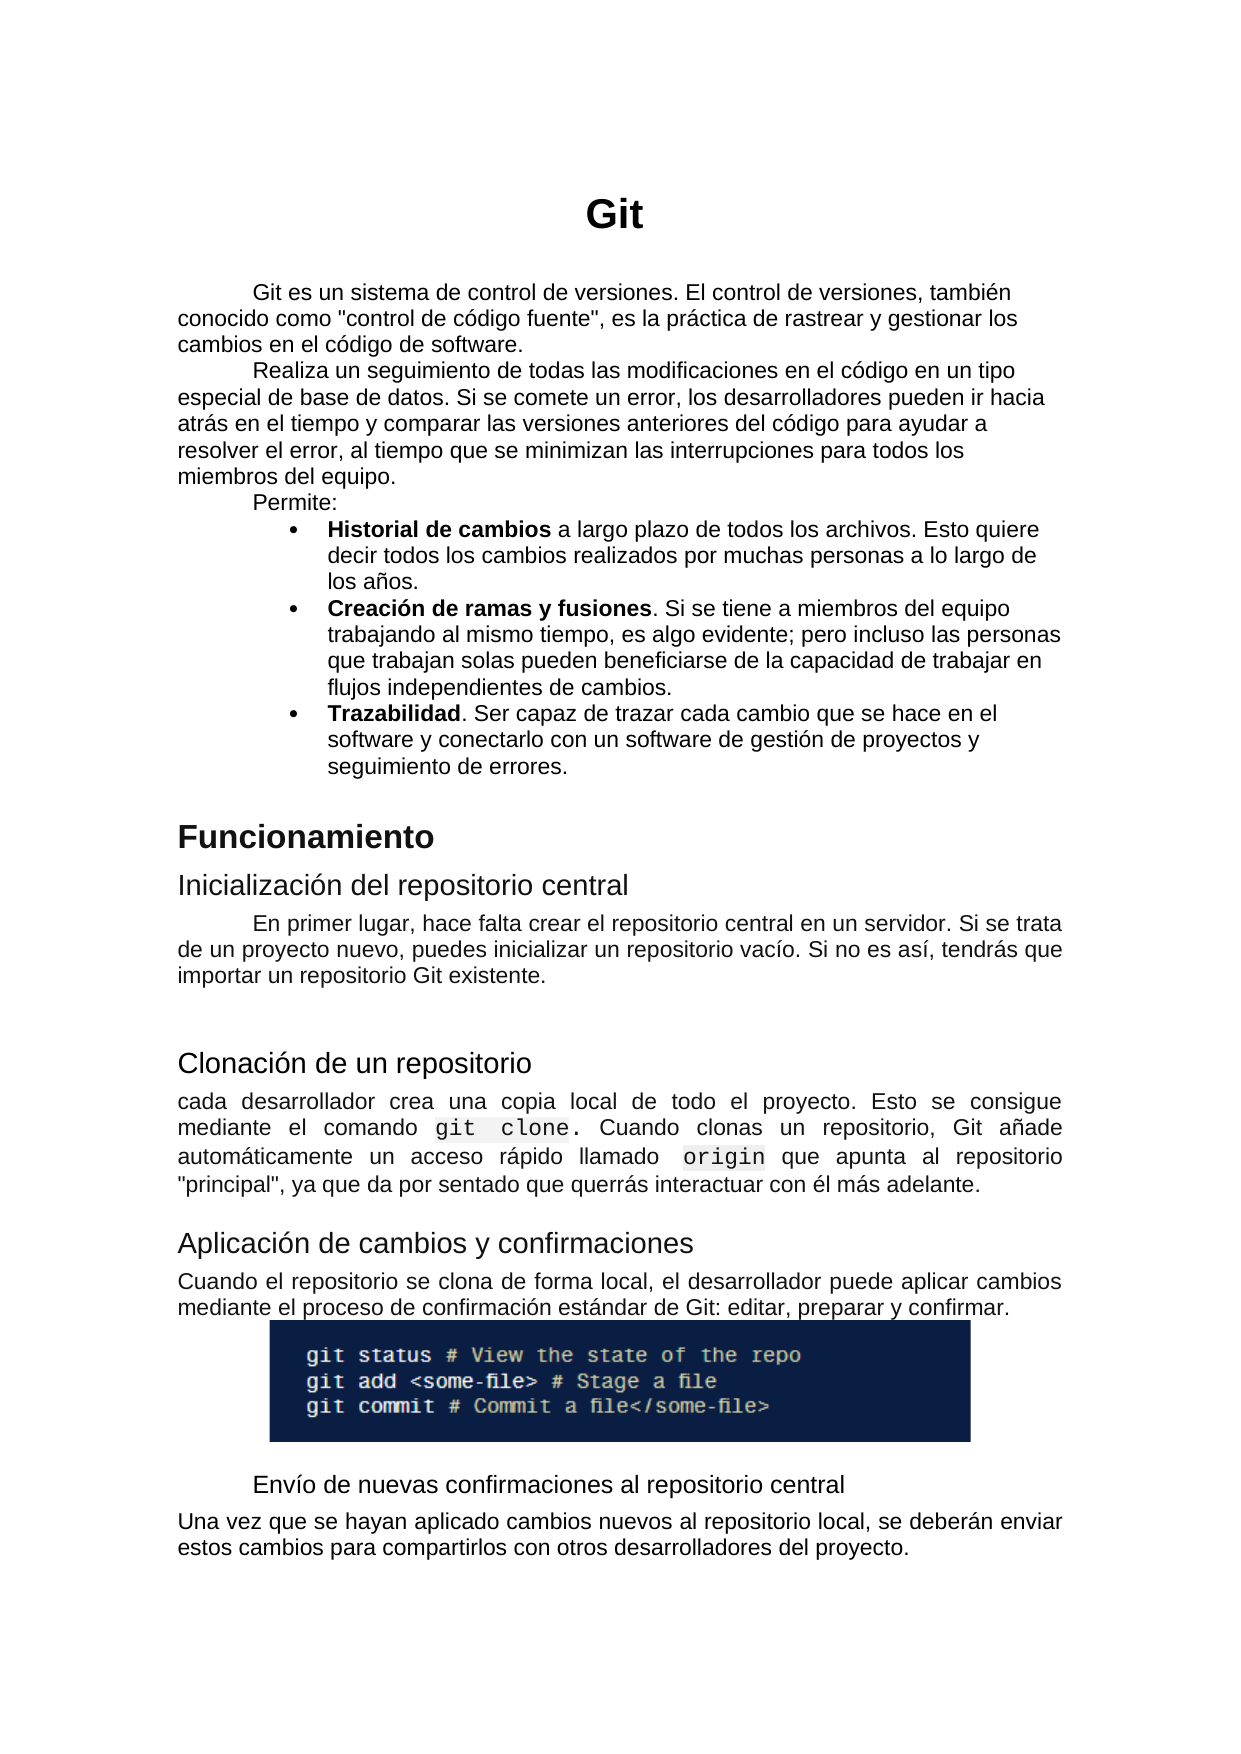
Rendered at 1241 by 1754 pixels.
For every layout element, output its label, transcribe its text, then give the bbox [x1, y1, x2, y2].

list Historial de cambios a largo plazo de todos los archivos. Esto quiere decir todos los cambios realizados por muchas personas a lo largo de los años. [290, 516, 1063, 595]
text Realiza un seguimiento de todas las modificaciones en el código en un tipo especial de base de datos. Si se comete un error, los desarrolladores pueden ir hacia atrás en el tiempo y comparar las versiones anteriores del código para ayudar a resolver el error, al tiempo que se minimizan las interrupciones para todos los miembros del equipo. [177, 357, 1063, 489]
text Git [177, 189, 1063, 237]
list Creación de ramas y fusiones. Si se tiene a miembros del equipo trabajando al mismo tiempo, es algo evidente; pero incluso las personas que trabajan solas pueden beneficiarse de la capacidad de trabajar en flujos independientes de cambios. [290, 595, 1063, 700]
text Funcionamiento [177, 817, 1063, 855]
text Clonación de un repositorio [177, 1046, 1063, 1079]
text Inicialización del repositorio central [177, 868, 1063, 901]
text Aplicación de cambios y confirmaciones [177, 1226, 1063, 1259]
text Una vez que se hayan aplicado cambios nuevos al repositorio local, se deberán enviar estos cambios para compartirlos con otros desarrolladores del proyecto. [177, 1508, 1063, 1560]
text cada desarrollador crea una copia local de todo el proyecto. Esto se consigue mediante el comando git clone. Cuando clonas un repositorio, Git añade automáticamente un acceso rápido llamado origin que apunta al repositorio "principal", ya que da por sentado que querrás interactuar con él más adelante. [177, 1088, 1063, 1197]
text En primer lugar, hace falta crear el repositorio central en un servidor. Si se trata de un proyecto nuevo, puedes inicializar un repositorio vacío. Si no es así, tendrás que importar un repositorio Git existente. [177, 909, 1063, 988]
text Envío de nuevas confirmaciones al repositorio central [177, 1471, 1063, 1499]
picture [269, 1320, 971, 1442]
text Git es un sistema de control de versiones. El control de versiones, también conocido como "control de código fuente", es la práctica de rastrear y gestionar los cambios en el código de software. [177, 278, 1063, 357]
list Trazabilidad. Ser capaz de trazar cada cambio que se hace en el software y conectarlo con un software de gestión de proyectos y seguimiento de errores. [290, 700, 1063, 779]
text Permite: [177, 489, 1063, 516]
text Cuando el repositorio se clona de forma local, el desarrollador puede aplicar cambios mediante el proceso de confirmación estándar de Git: editar, preparar y confirmar. [177, 1268, 1063, 1321]
